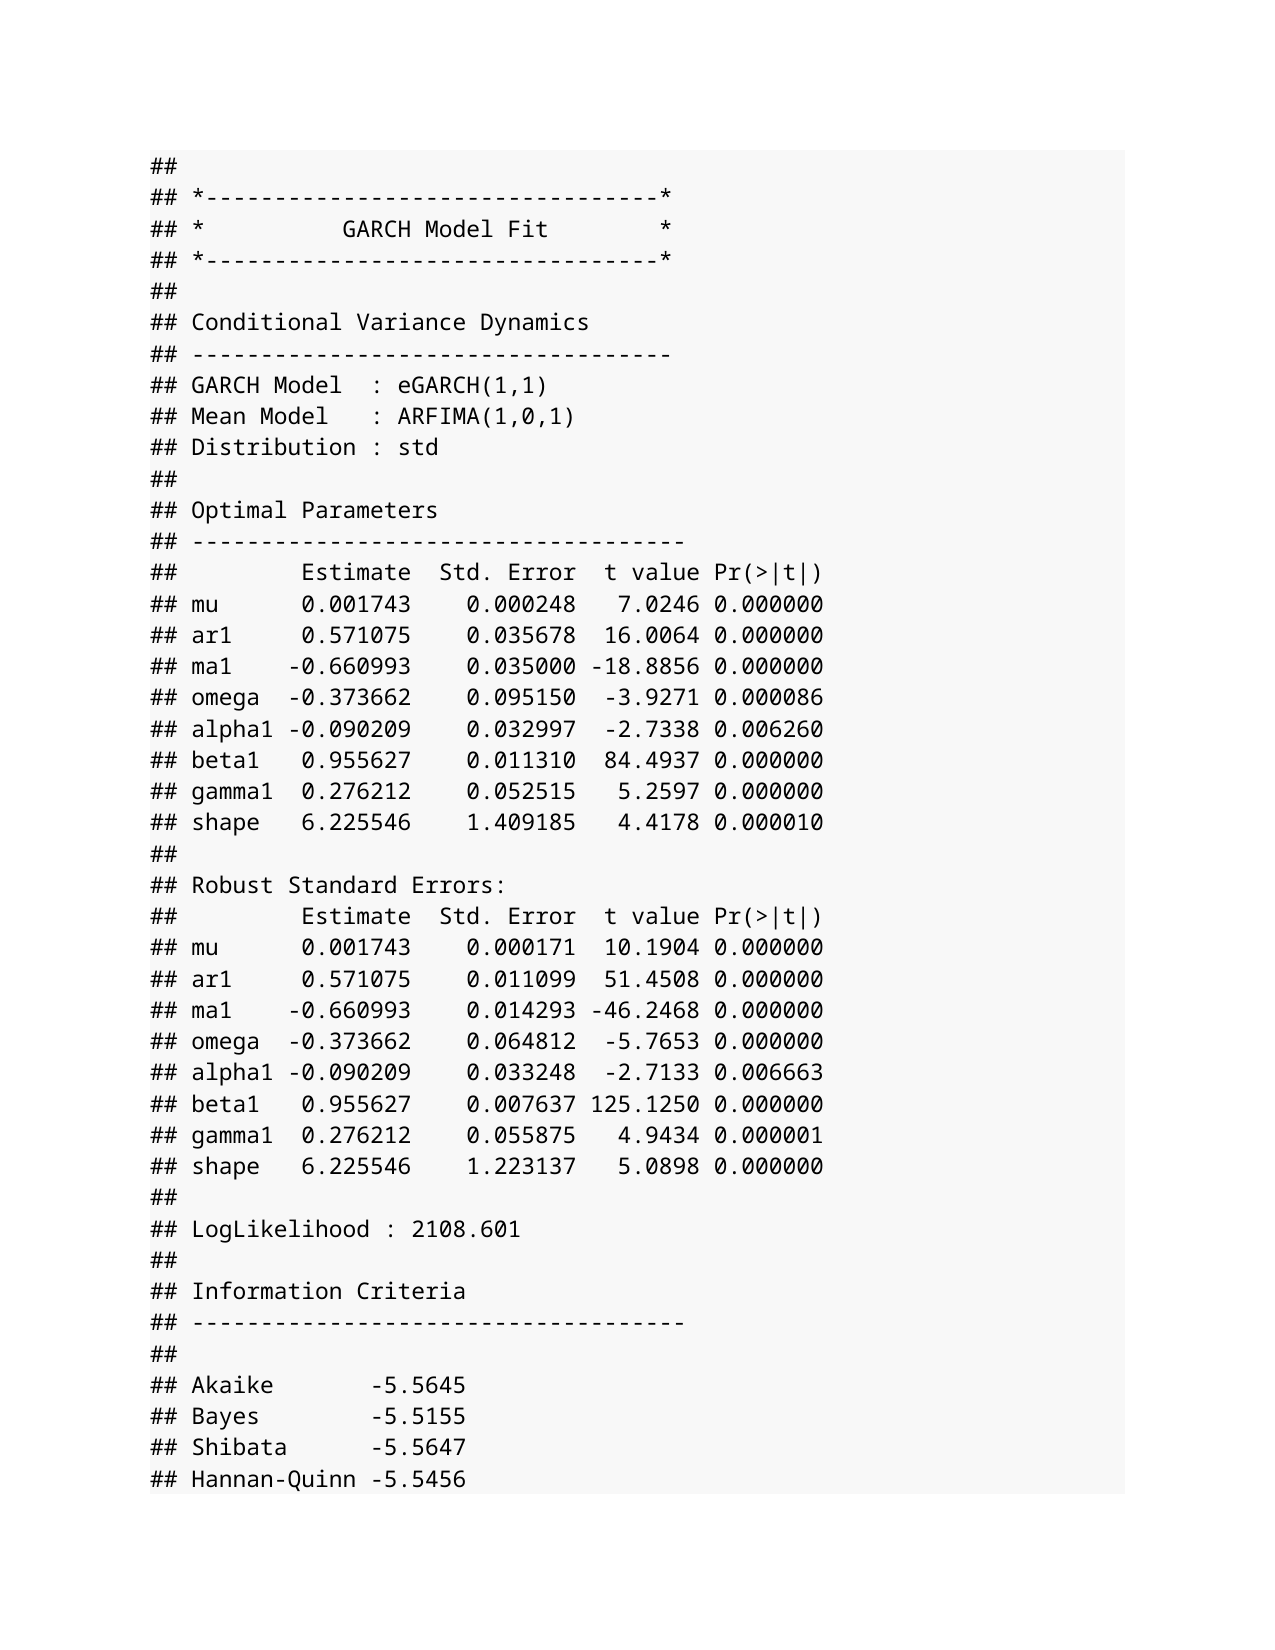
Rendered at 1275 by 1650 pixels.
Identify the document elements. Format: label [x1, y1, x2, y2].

text [150, 150, 1125, 1494]
